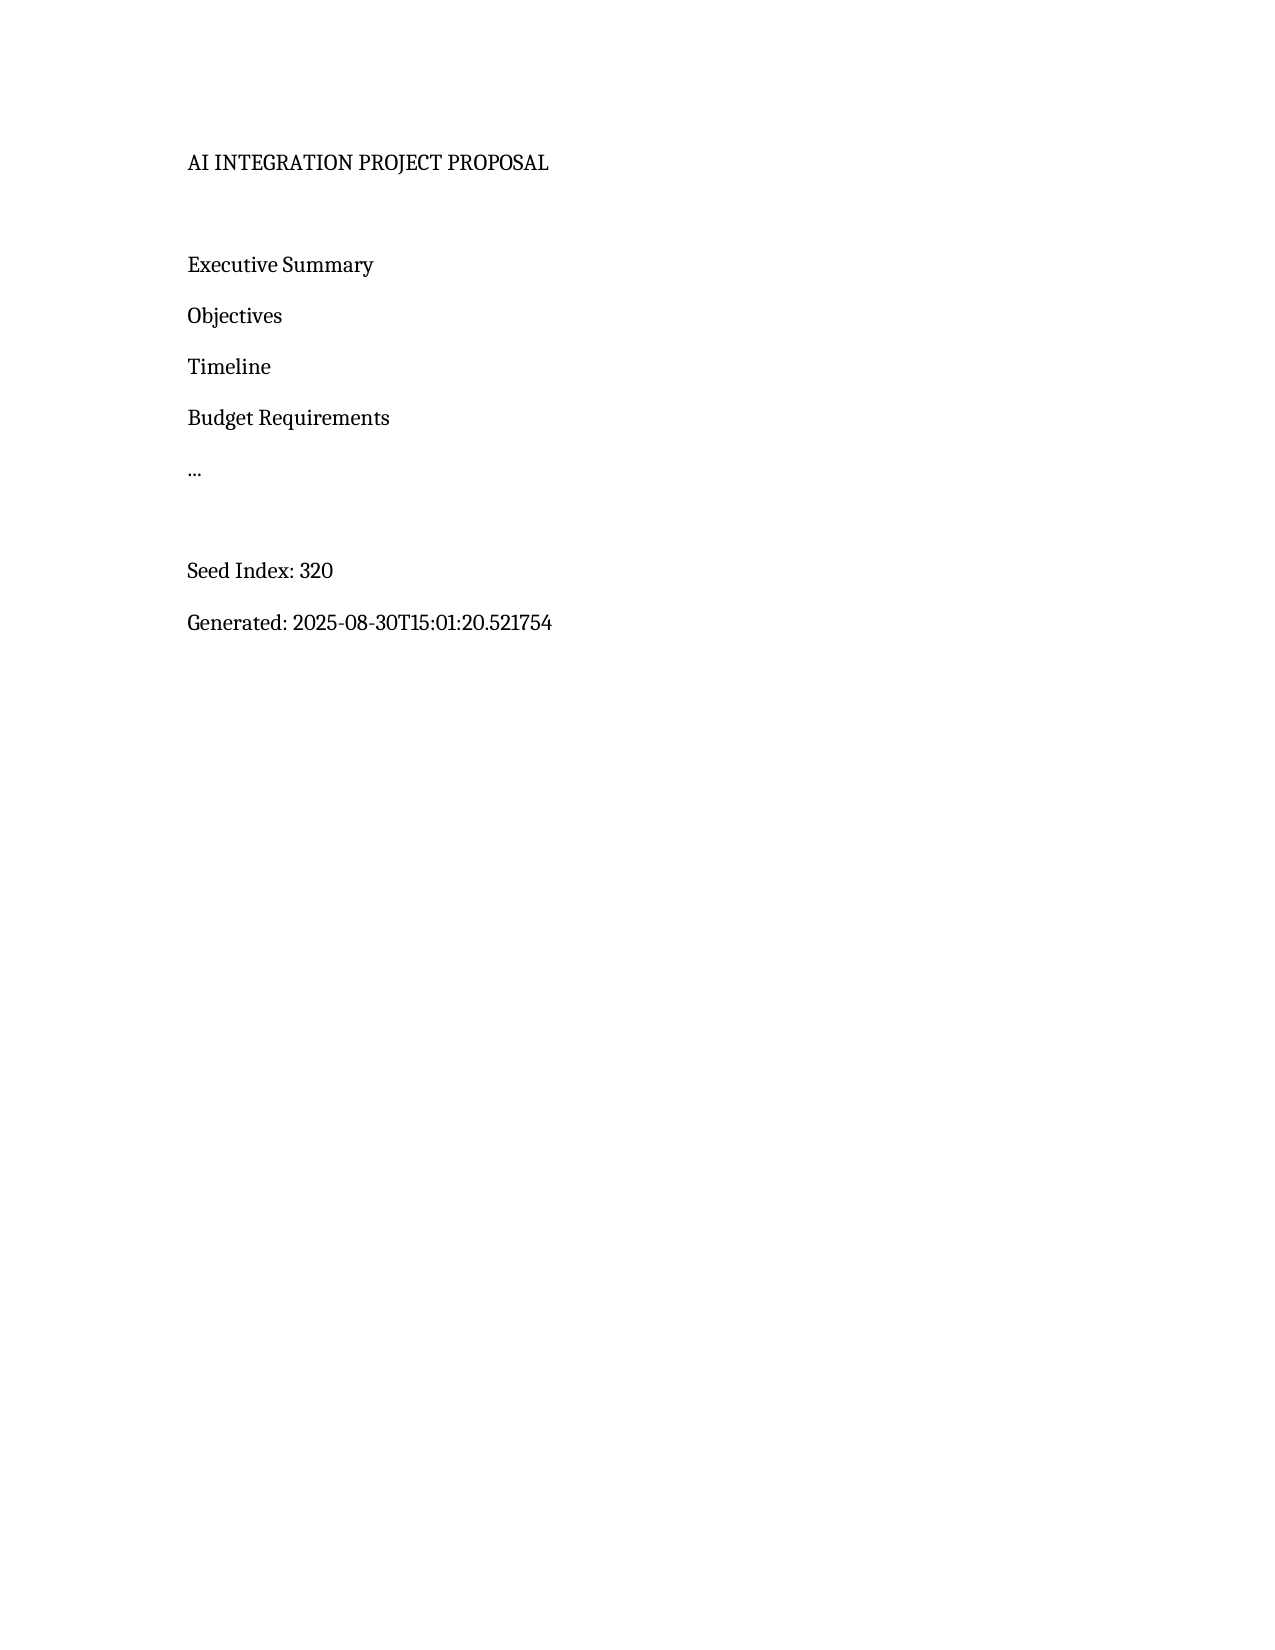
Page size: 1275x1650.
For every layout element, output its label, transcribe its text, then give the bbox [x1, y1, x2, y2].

text Objectives [187, 303, 1087, 329]
text ... [187, 456, 1087, 483]
text AI INTEGRATION PROJECT PROPOSAL [187, 150, 1087, 176]
text Budget Requirements [187, 405, 1087, 432]
text Timeline [187, 354, 1087, 381]
text Executive Summary [187, 252, 1087, 278]
text Generated: 2025-08-30T15:01:20.521754 [187, 609, 1087, 636]
text Seed Index: 320 [187, 558, 1087, 585]
